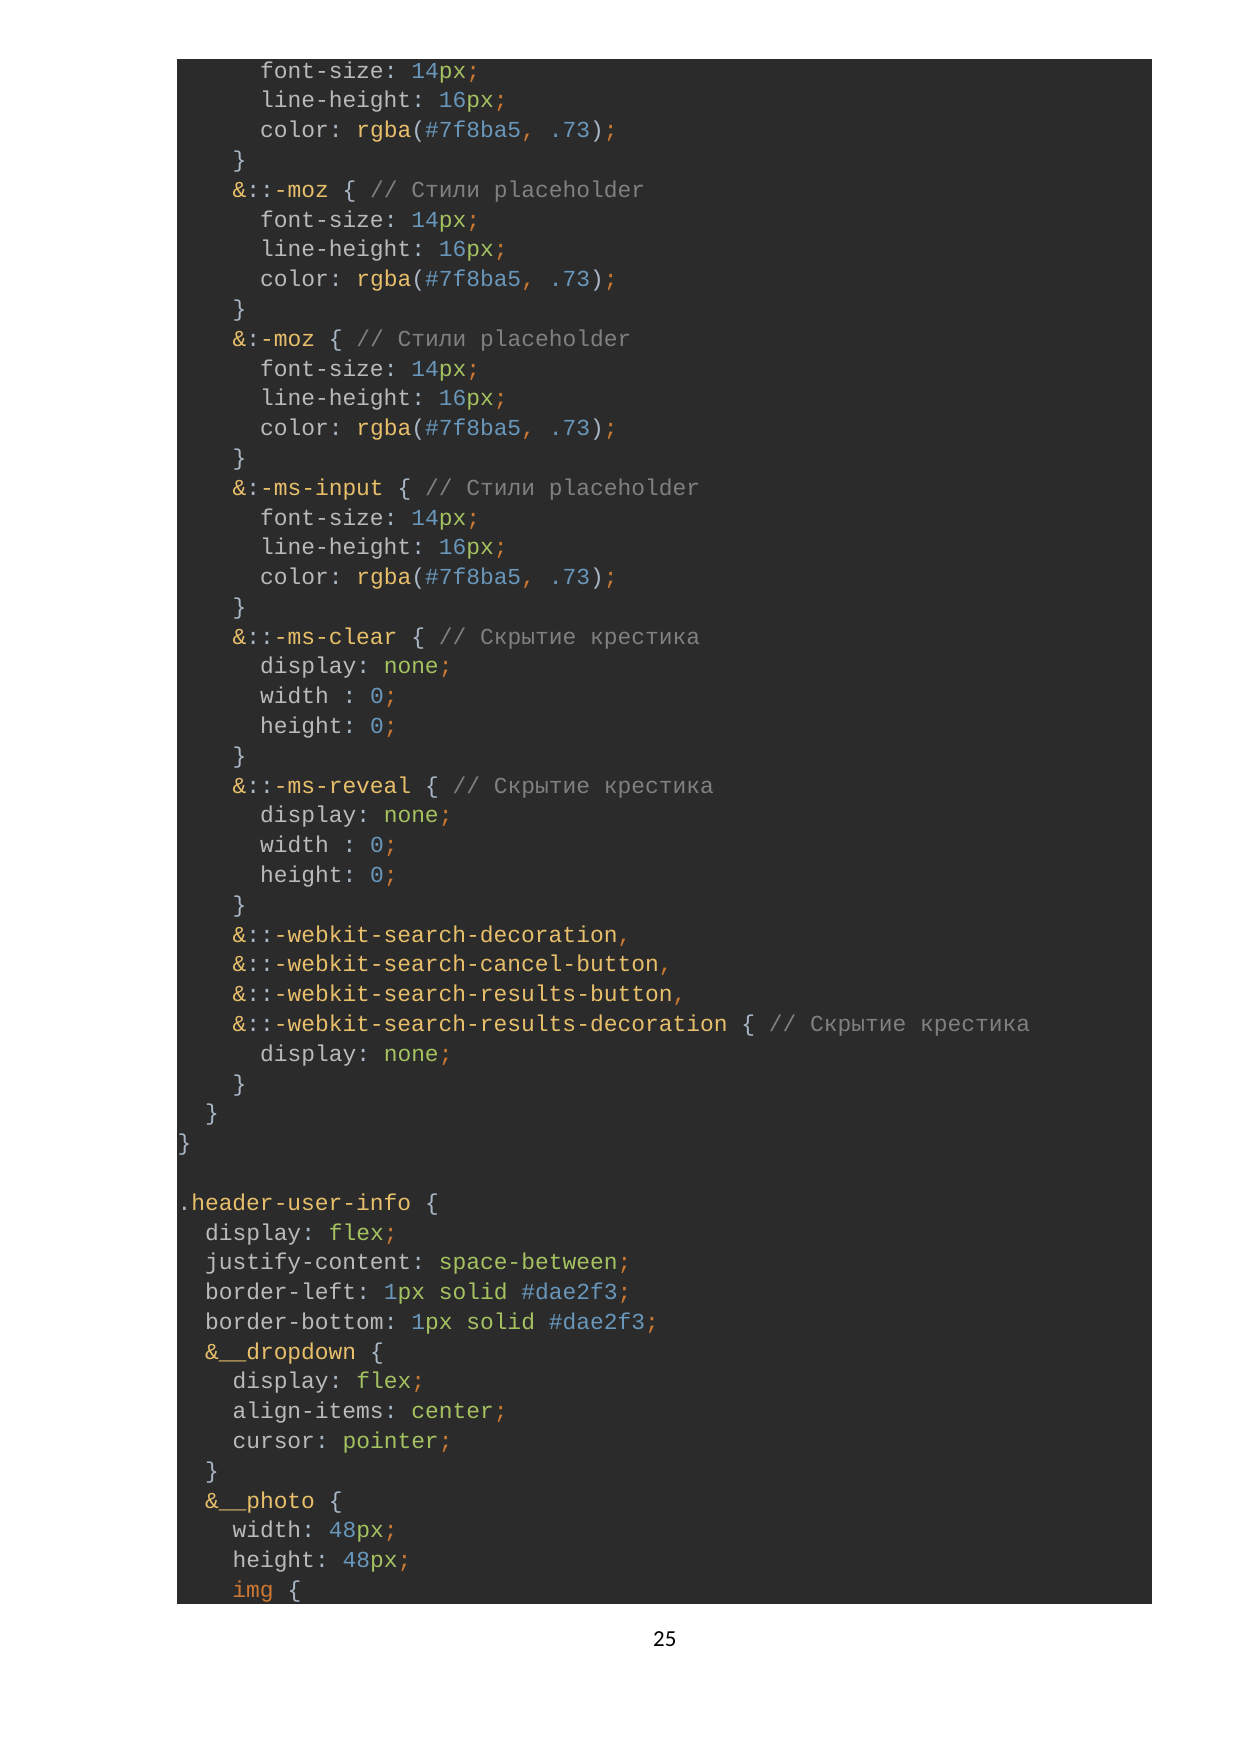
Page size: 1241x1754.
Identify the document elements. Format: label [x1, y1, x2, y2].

text [177, 59, 1152, 1604]
